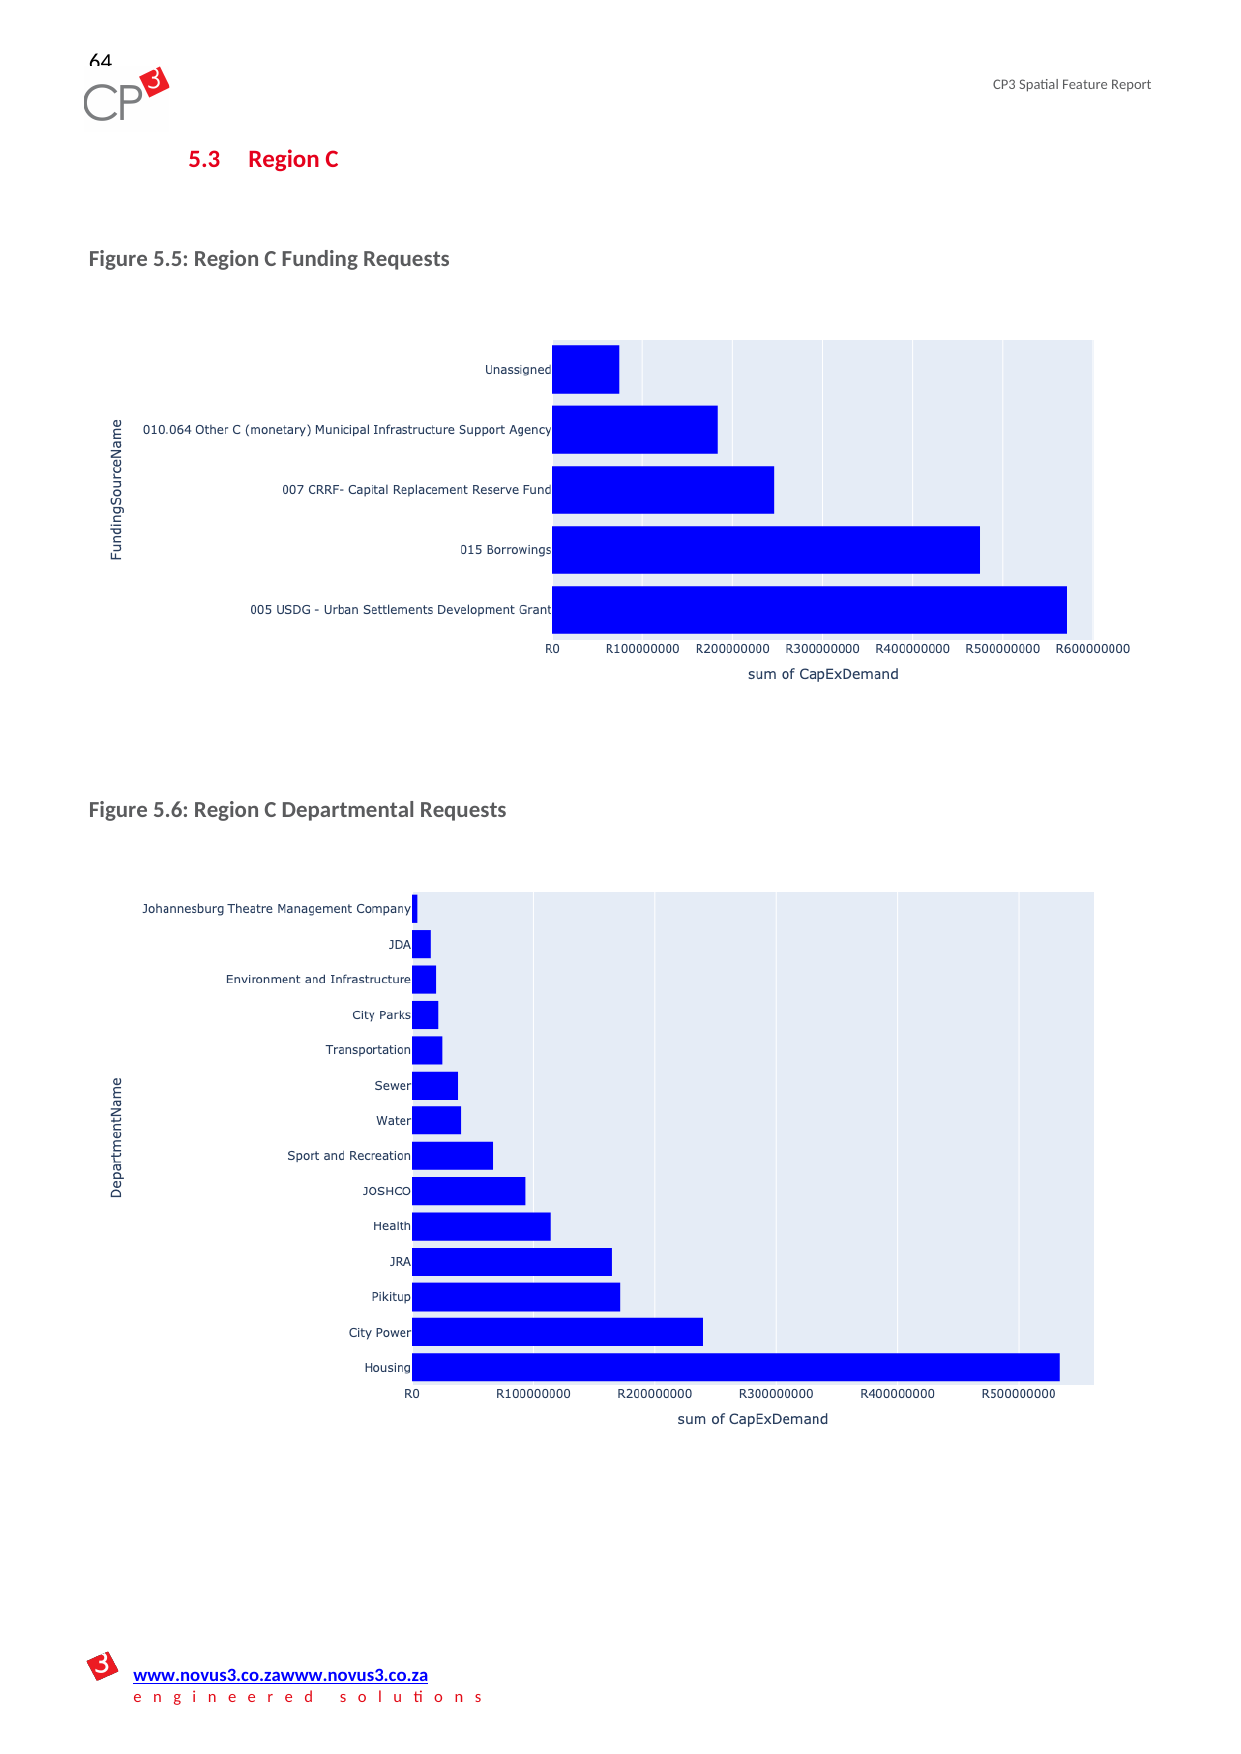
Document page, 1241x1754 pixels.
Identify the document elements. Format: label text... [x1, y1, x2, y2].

picture [107, 833, 1171, 1462]
text Figure 5.5: Region C Funding Requests [89, 244, 1152, 272]
subtitle Region C [88, 143, 1152, 174]
picture [86, 1651, 119, 1681]
picture [107, 282, 1171, 717]
text Figure 5.6: Region C Departmental Requests [89, 795, 1152, 823]
picture [83, 66, 170, 132]
